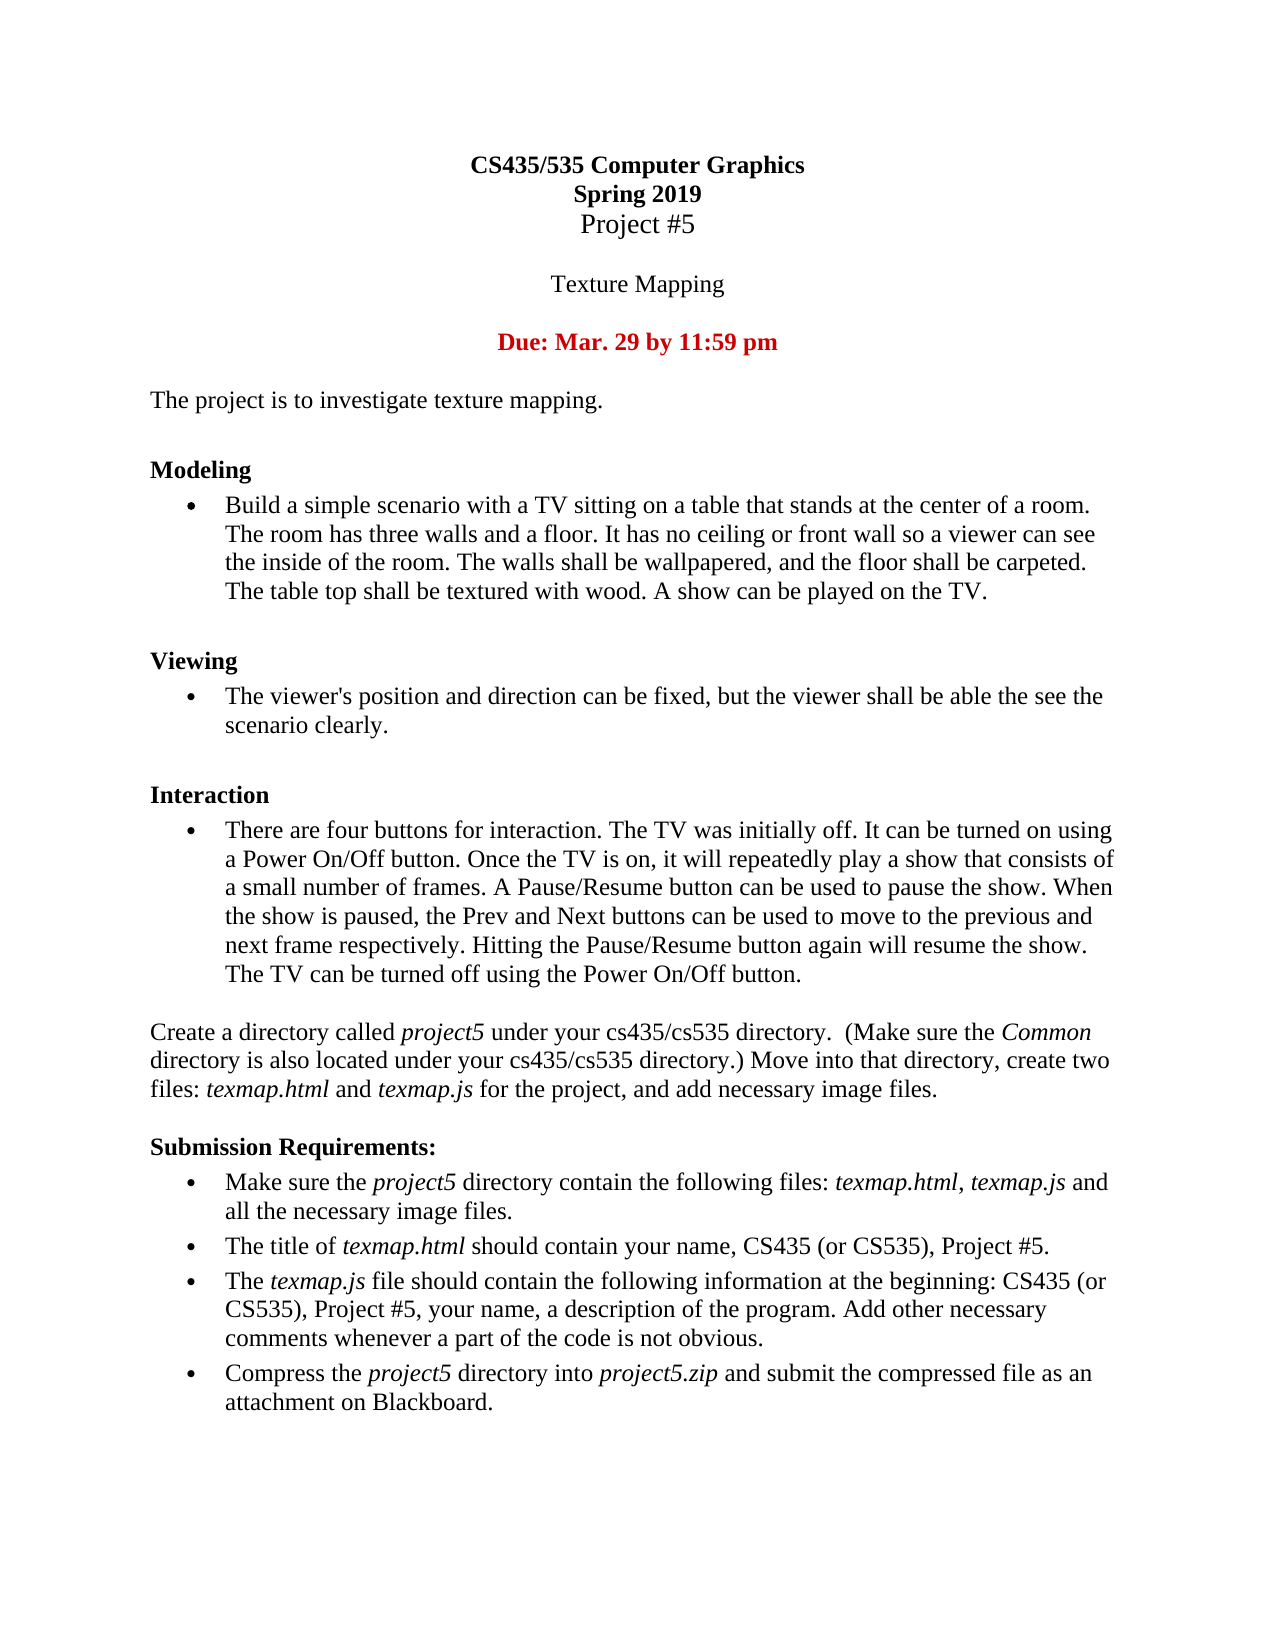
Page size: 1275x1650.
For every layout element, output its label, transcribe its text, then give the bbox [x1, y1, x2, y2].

text CS435/535 Computer Graphics Spring 2019 Project #5 [150, 150, 1125, 240]
text The project is to investigate texture mapping. [150, 385, 1125, 414]
list The viewer's position and direction can be fixed, but the viewer shall be able the see the scenario clearly. [187, 681, 1125, 739]
text Due: Mar. 29 by 11:59 pm [150, 327, 1125, 356]
text Modeling [150, 455, 1125, 484]
text Texture Mapping [150, 269, 1125, 298]
text Submission Requirements: [150, 1132, 1125, 1161]
list There are four buttons for interaction. The TV was initially off. It can be turned on using a Power On/Off button. Once the TV is on, it will repeatedly play a show that consists of a small number of frames. A Pause/Resume button can be used to pause the show. When the show is paused, the Prev and Next buttons can be used to move to the previous and next frame respectively. Hitting the Pause/Resume button again will resume the show. The TV can be turned off using the Power On/Off button. [187, 815, 1125, 987]
text Viewing [150, 646, 1125, 675]
list Compress the project5 directory into project5.zip and submit the compressed file as an attachment on Blackboard. [187, 1358, 1125, 1416]
list The texmap.js file should contain the following information at the beginning: CS435 (or CS535), Project #5, your name, a description of the program. Add other necessary comments whenever a part of the code is not obvious. [187, 1266, 1125, 1352]
text Interaction [150, 780, 1125, 809]
list Make sure the project5 directory contain the following files: texmap.html, texmap.js and all the necessary image files. [187, 1167, 1125, 1224]
text Create a directory called project5 under your cs435/cs535 directory. (Make sure the Common directory is also located under your cs435/cs535 directory.) Move into that directory, create two files: texmap.html and texmap.js for the project, and add necessary image files. [150, 1017, 1125, 1103]
list Build a simple scenario with a TV sitting on a table that stands at the center of a room. The room has three walls and a floor. It has no ceiling or front wall so a viewer can see the inside of the room. The walls shall be wallpapered, and the floor shall be carpeted. The table top shall be textured with wood. A show can be played on the TV. [187, 490, 1125, 605]
list The title of texmap.html should contain your name, CS435 (or CS535), Project #5. [187, 1231, 1125, 1259]
